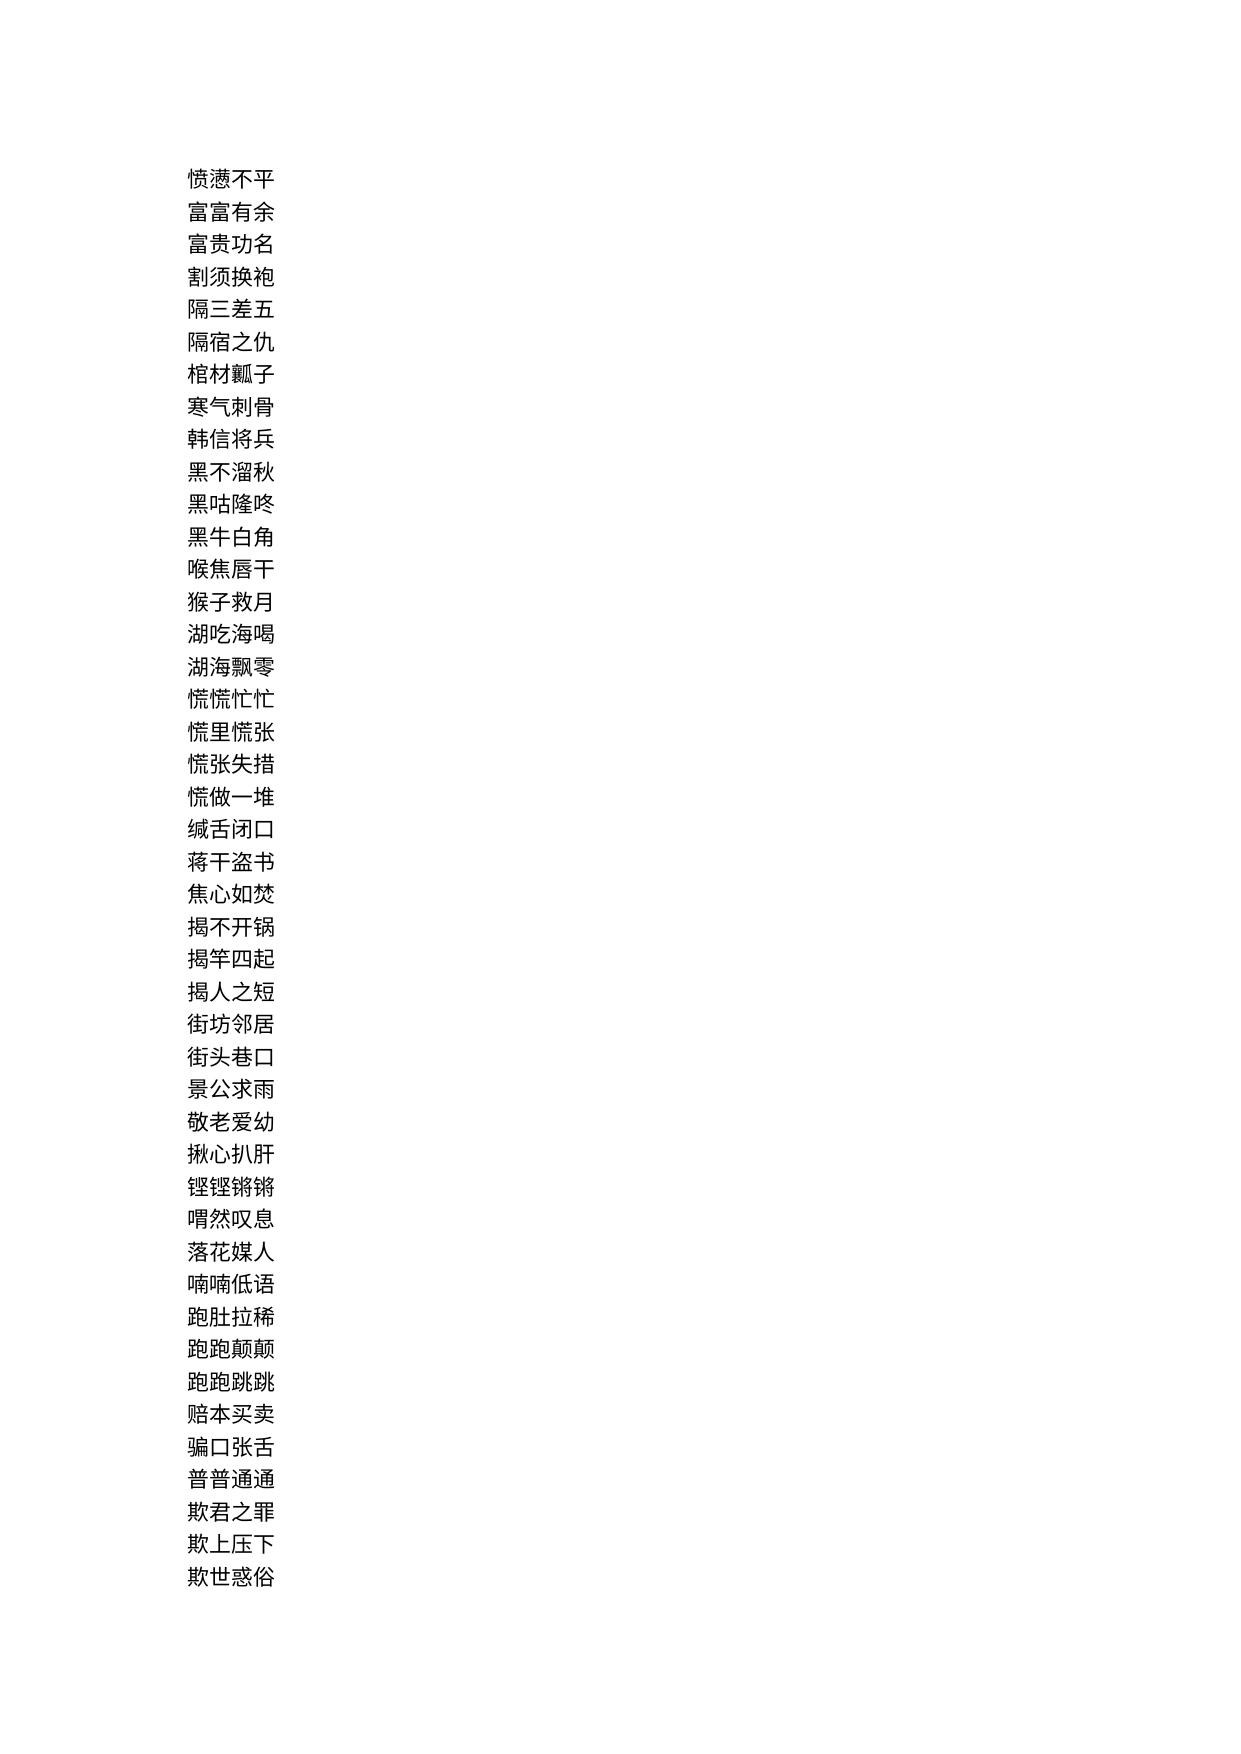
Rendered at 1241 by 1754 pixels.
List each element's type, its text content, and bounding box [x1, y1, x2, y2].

text 欺上压下 [187, 1527, 1053, 1559]
text 喃喃低语 [187, 1267, 1053, 1299]
text 揭人之短 [187, 974, 1053, 1007]
text 慌张失措 [187, 747, 1053, 779]
text 欺君之罪 [187, 1494, 1053, 1527]
text 寒气刺骨 [187, 389, 1053, 422]
text 揪心扒肝 [187, 1137, 1053, 1169]
text 揭不开锅 [187, 909, 1053, 942]
text 富富有余 [187, 194, 1053, 227]
text 韩信将兵 [187, 422, 1053, 454]
text 愤懑不平 [187, 162, 1053, 194]
text 慌里慌张 [187, 714, 1053, 747]
text 富贵功名 [187, 227, 1053, 259]
text 猴子救月 [187, 584, 1053, 617]
text 喉焦唇干 [187, 552, 1053, 584]
text 敬老爱幼 [187, 1104, 1053, 1137]
text 普普通通 [187, 1462, 1053, 1494]
text 棺材瓤子 [187, 357, 1053, 389]
text 赔本买卖 [187, 1397, 1053, 1429]
text 跑跑颠颠 [187, 1332, 1053, 1364]
text 街头巷口 [187, 1039, 1053, 1072]
text 喟然叹息 [187, 1202, 1053, 1234]
text 缄舌闭口 [187, 812, 1053, 844]
text 景公求雨 [187, 1072, 1053, 1104]
text 隔三差五 [187, 292, 1053, 324]
text 欺世惑俗 [187, 1559, 1053, 1592]
text 慌做一堆 [187, 779, 1053, 812]
text 慌慌忙忙 [187, 682, 1053, 714]
text 湖吃海喝 [187, 617, 1053, 649]
text 隔宿之仇 [187, 324, 1053, 357]
text 跑肚拉稀 [187, 1299, 1053, 1332]
text 焦心如焚 [187, 877, 1053, 909]
text 黑牛白角 [187, 519, 1053, 552]
text 黑不溜秋 [187, 454, 1053, 487]
text 揭竿四起 [187, 942, 1053, 974]
text 蒋干盗书 [187, 844, 1053, 877]
text 落花媒人 [187, 1234, 1053, 1267]
text 湖海飘零 [187, 649, 1053, 682]
text 割须换袍 [187, 259, 1053, 292]
text 骗口张舌 [187, 1429, 1053, 1462]
text 街坊邻居 [187, 1007, 1053, 1039]
text 黑咕隆咚 [187, 487, 1053, 519]
text 铿铿锵锵 [187, 1169, 1053, 1202]
text 跑跑跳跳 [187, 1364, 1053, 1397]
